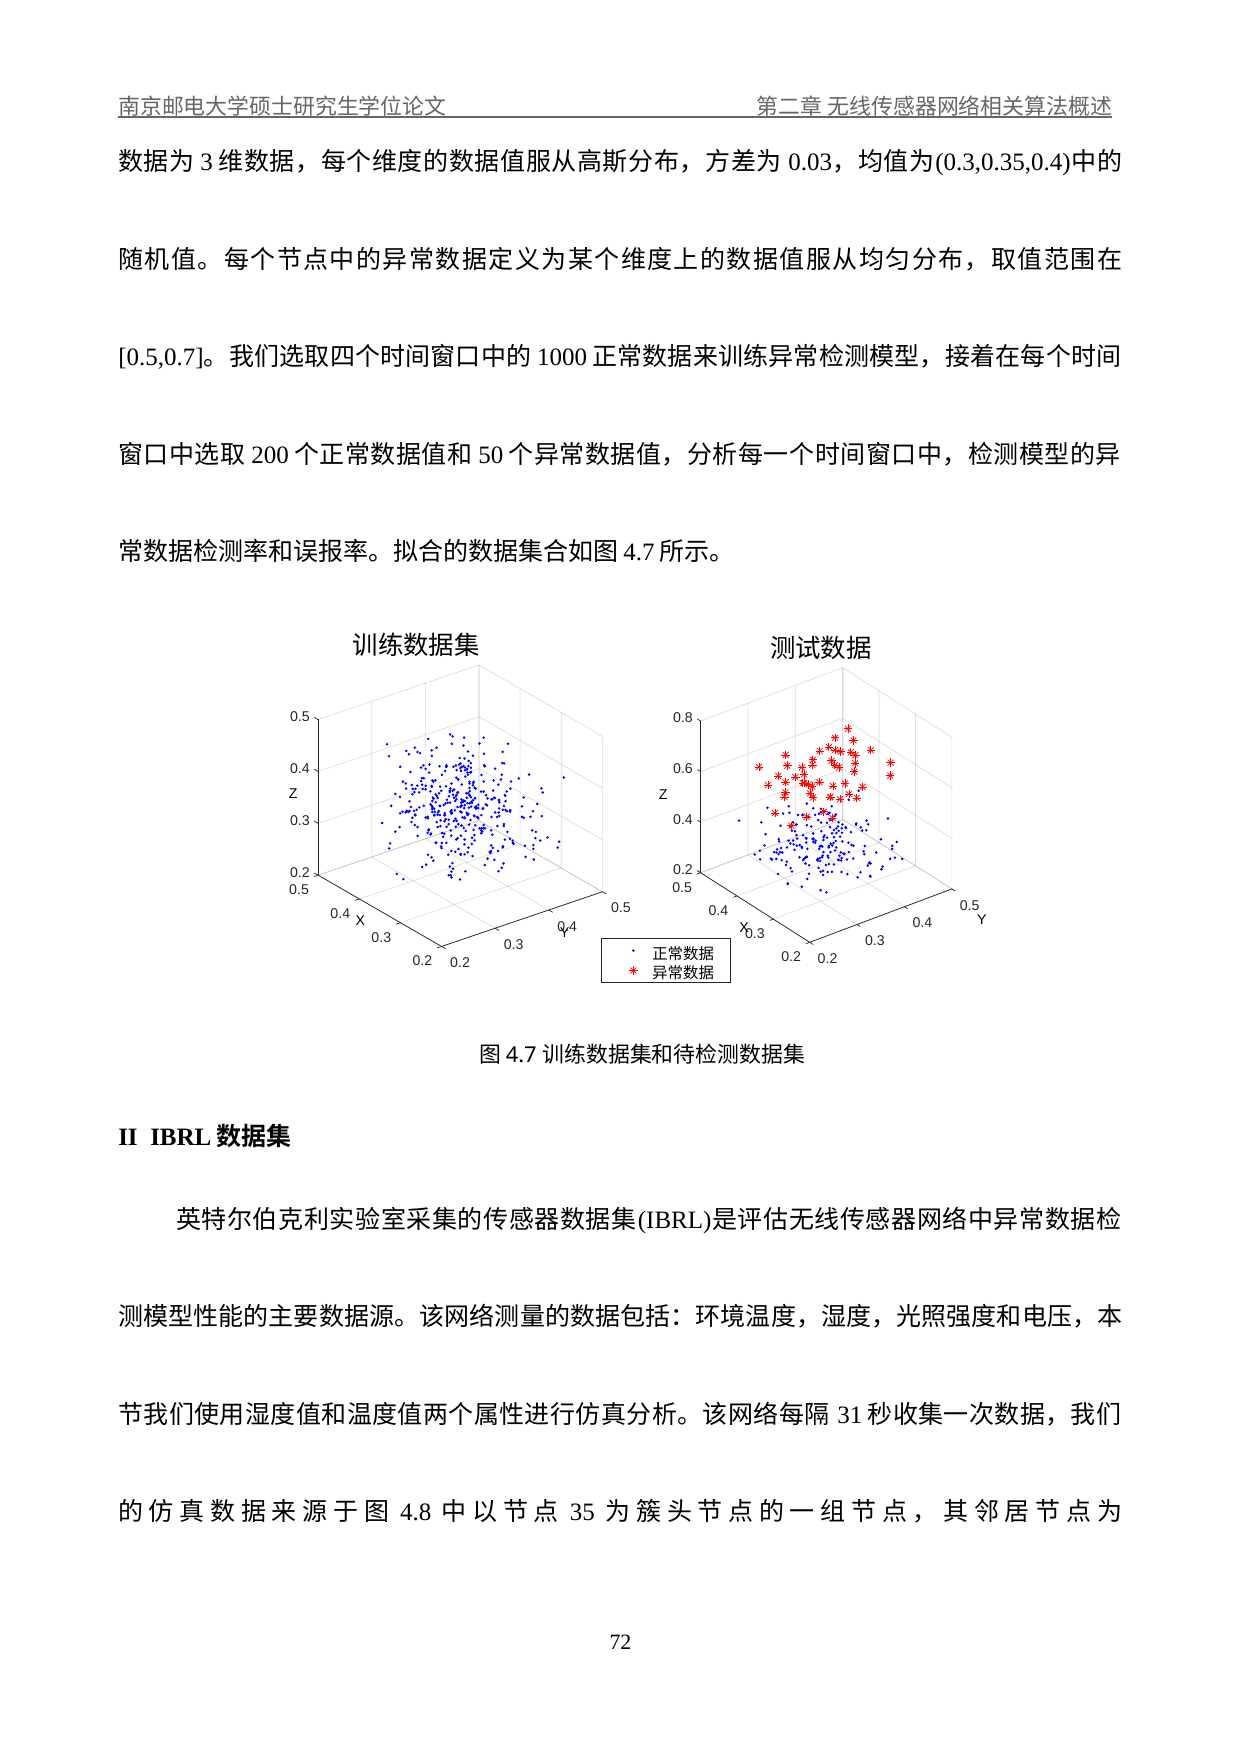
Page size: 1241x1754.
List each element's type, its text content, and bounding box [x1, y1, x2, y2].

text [118, 127, 1122, 582]
text II IBRL数据集 [118, 1102, 1122, 1167]
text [118, 1185, 1122, 1542]
text 图4.7 训练数据集和待检测数据集 [118, 1037, 1122, 1070]
